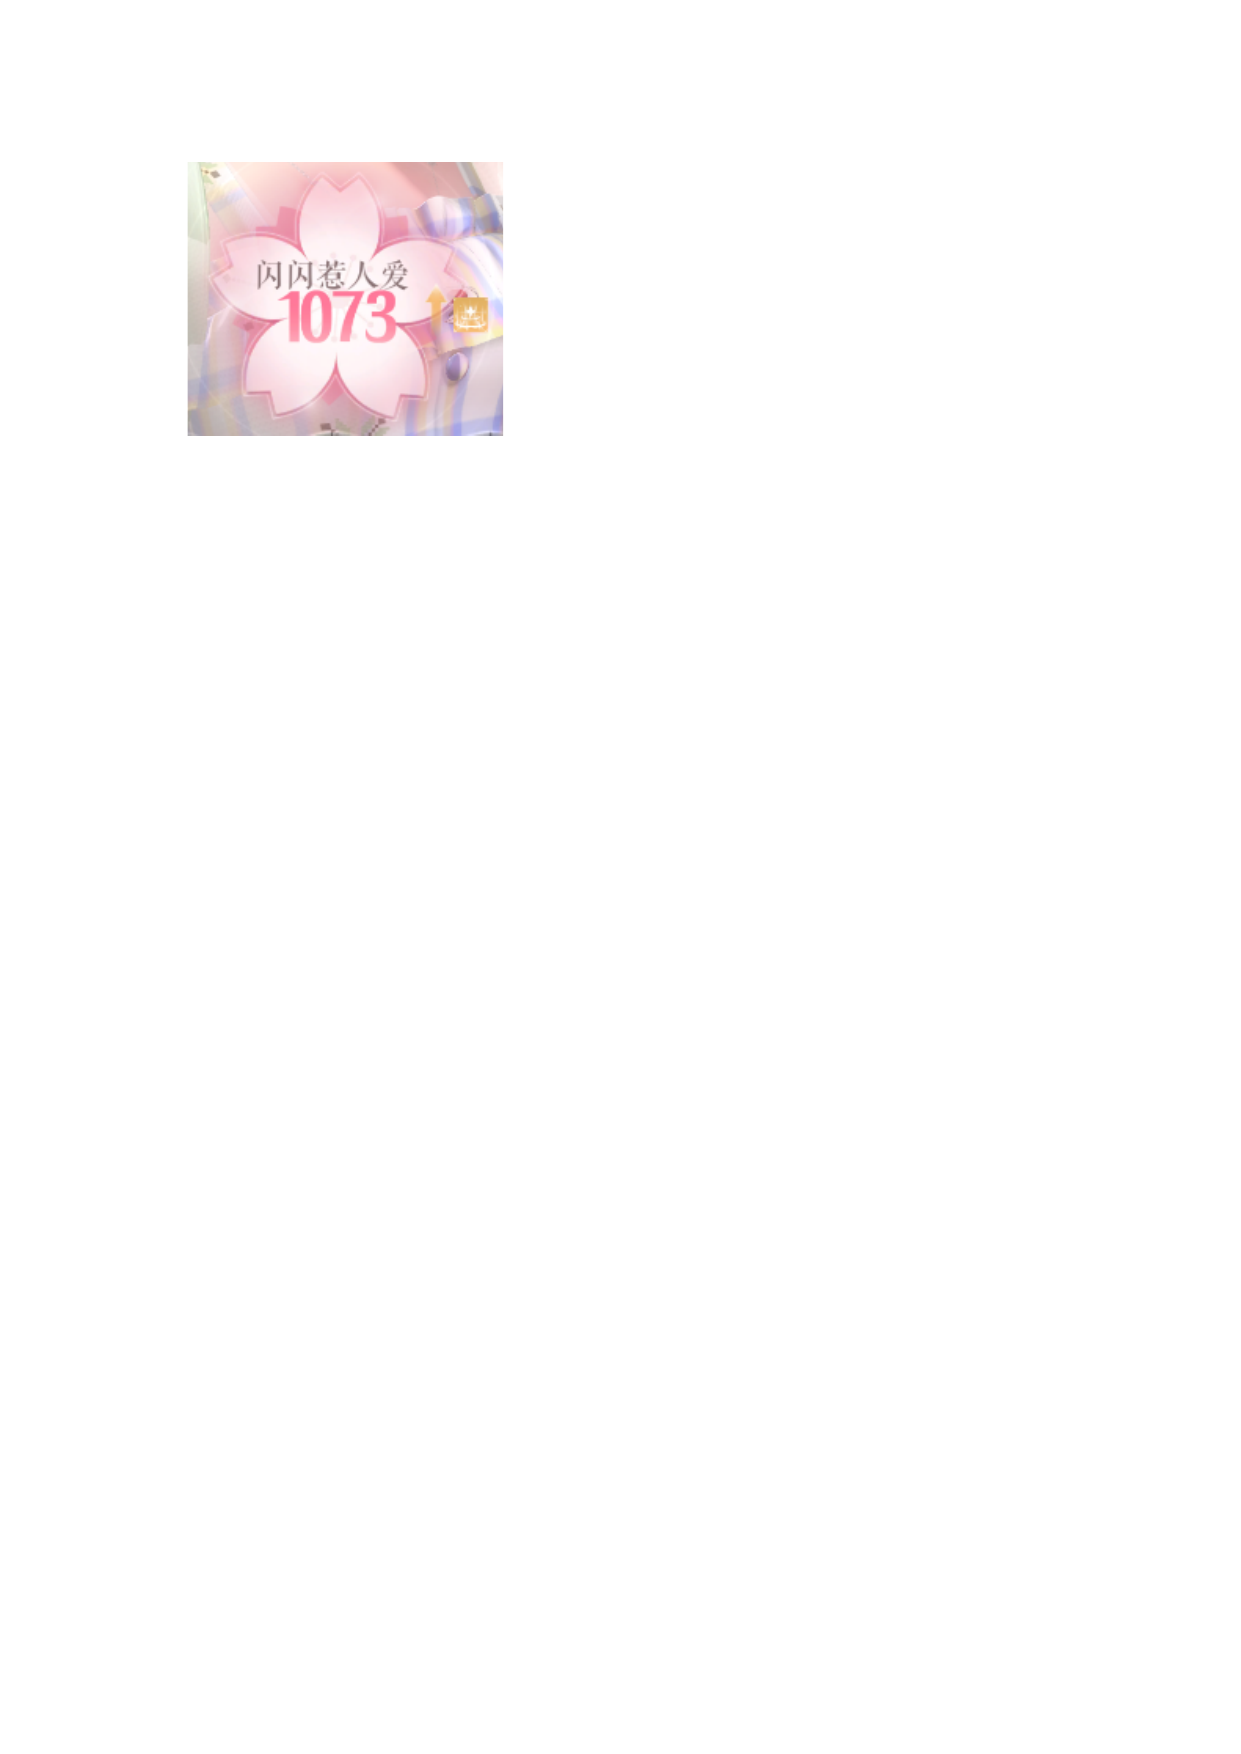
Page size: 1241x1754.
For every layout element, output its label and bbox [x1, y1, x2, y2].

picture [187, 162, 504, 436]
